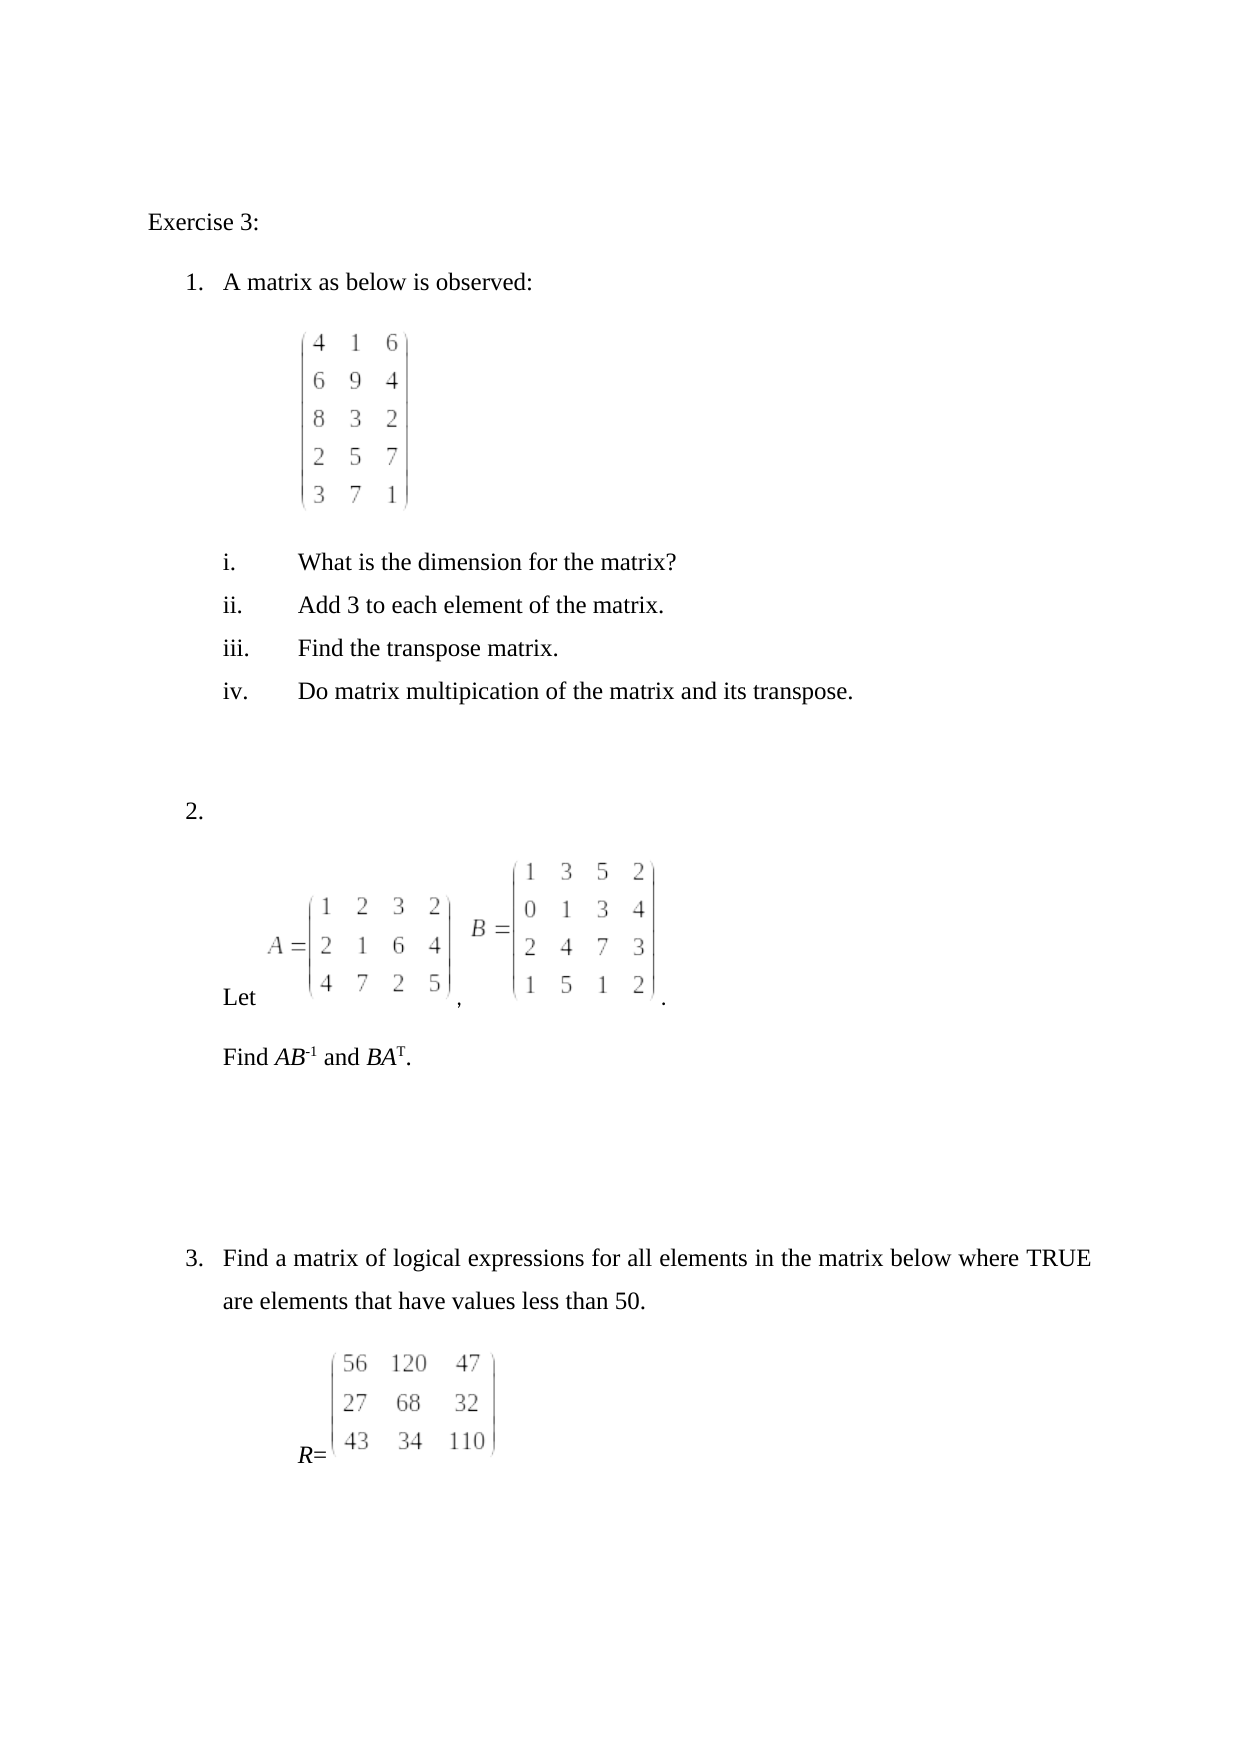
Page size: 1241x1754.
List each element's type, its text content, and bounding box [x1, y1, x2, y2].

list Do matrix multipication of the matrix and its transpose. [223, 676, 1093, 705]
list What is the dimension for the matrix? [223, 547, 1093, 576]
list Find a matrix of logical expressions for all elements in the matrix below where TRUE are elements that have values less than 50. [185, 1243, 1093, 1315]
list Find the transpose matrix. [223, 633, 1093, 662]
list A matrix as below is observed: [185, 267, 1093, 296]
list R= [298, 1346, 1093, 1469]
text Exercise 3: [148, 207, 1093, 236]
list Let , . [223, 856, 1093, 1011]
list Find AB-1 and BAT. [223, 1042, 1093, 1071]
list Add 3 to each element of the matrix. [223, 590, 1093, 619]
text 2. [185, 796, 1093, 824]
